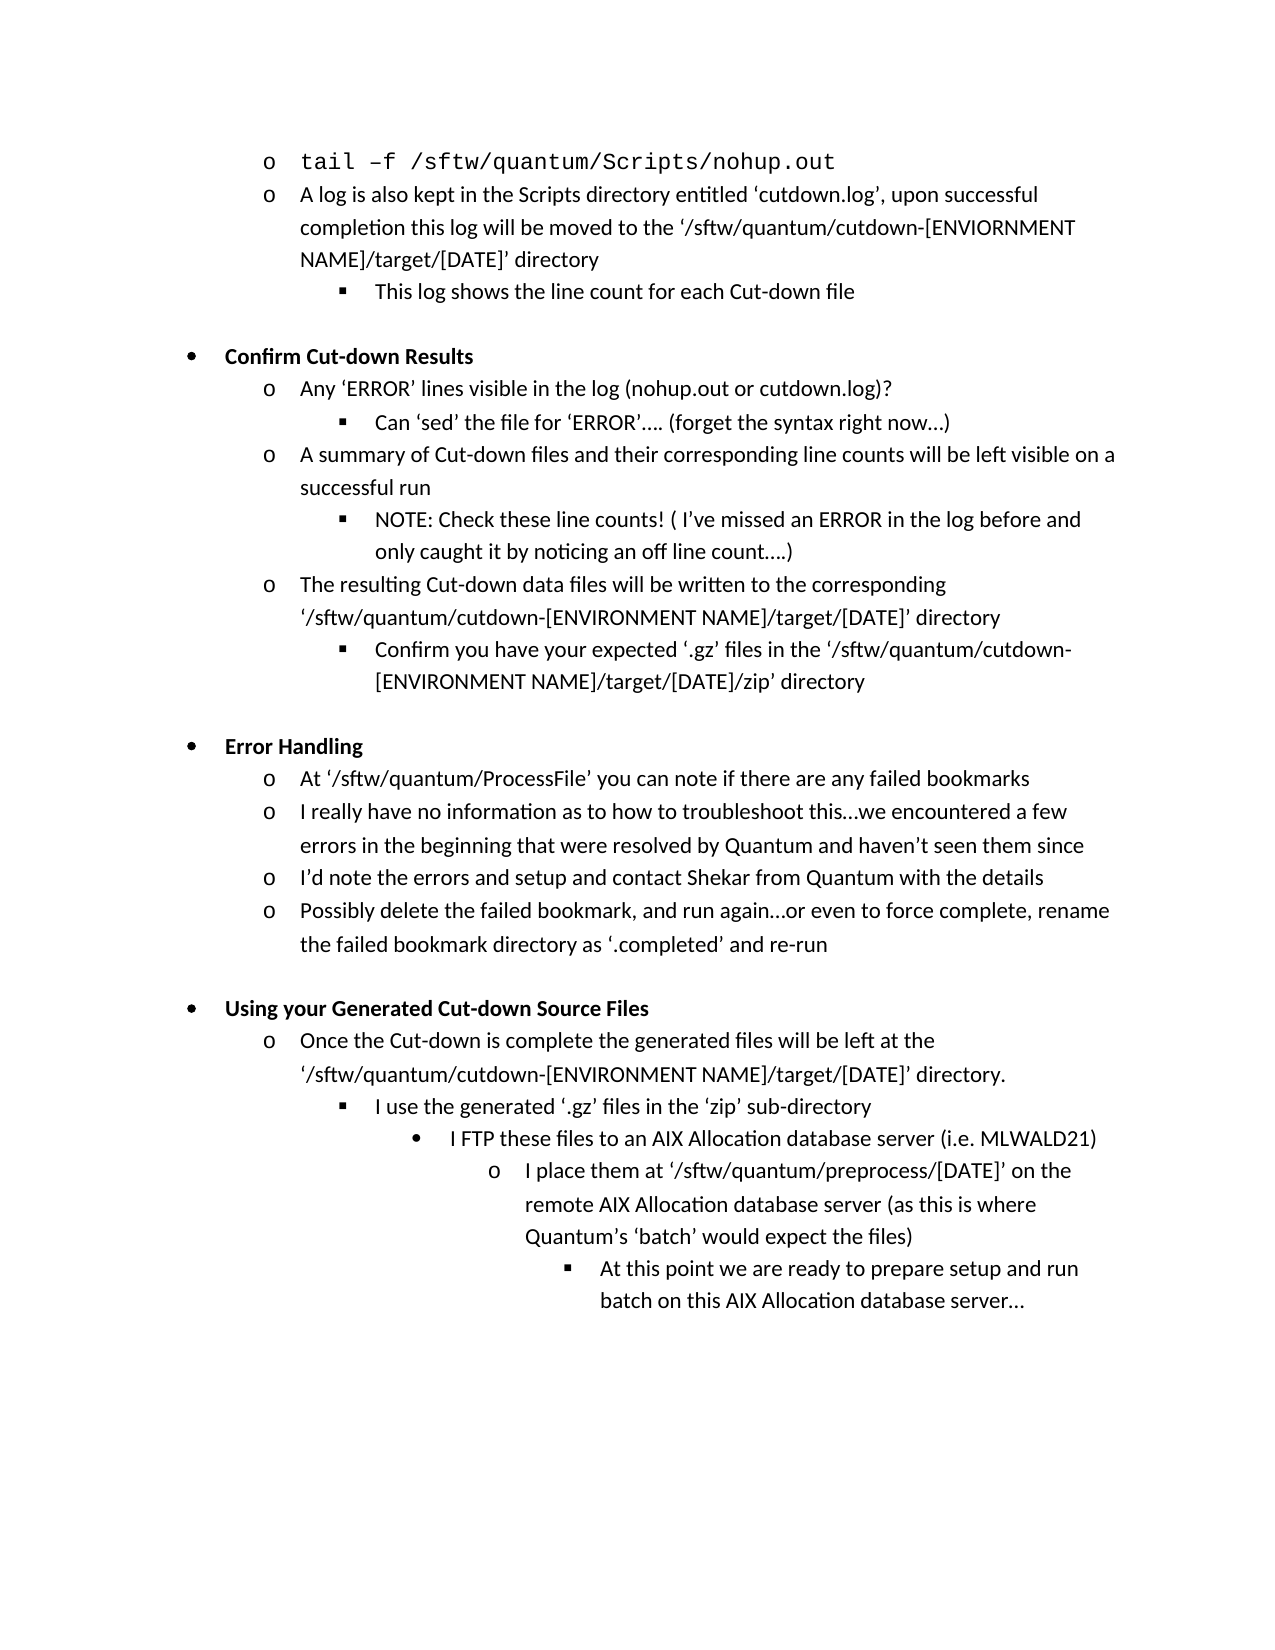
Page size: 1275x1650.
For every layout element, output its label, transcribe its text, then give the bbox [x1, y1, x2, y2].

list At ‘/sftw/quantum/ProcessFile’ you can note if there are any failed bookmarks [262, 764, 1125, 793]
list NOTE: Check these line counts! ( I’ve missed an ERROR in the log before and only caught it by noticing an off line count….) [337, 505, 1125, 566]
list I use the generated ‘.gz’ files in the ‘zip’ sub-directory [337, 1092, 1125, 1120]
list A log is also kept in the Scripts directory entitled ‘cutdown.log’, upon successful completion this log will be moved to the ‘/sftw/quantum/cutdown-[ENVIORNMENT NAME]/target/[DATE]’ directory [262, 180, 1125, 273]
list Any ‘ERROR’ lines visible in the log (nohup.out or cutdown.log)? [262, 374, 1125, 403]
list Possibly delete the failed bookmark, and run again…or even to force complete, rename the failed bookmark directory as ‘.completed’ and re-run [262, 897, 1125, 958]
list This log shows the line count for each Cut-down file [337, 277, 1125, 306]
list I FTP these files to an AIX Allocation database server (i.e. MLWALD21) [412, 1124, 1125, 1152]
list Confirm you have your expected ‘.gz’ files in the ‘/sftw/quantum/cutdown-[ENVIRONMENT NAME]/target/[DATE]/zip’ directory [337, 635, 1125, 695]
list I’d note the errors and setup and contact Shekar from Quantum with the details [262, 863, 1125, 892]
list I really have no information as to how to troubleshoot this…we encountered a few errors in the beginning that were resolved by Quantum and haven’t seen them since [262, 797, 1125, 859]
list A summary of Cut-down files and their corresponding line counts will be left visible on a successful run [262, 440, 1125, 501]
list The resulting Cut-down data files will be written to the corresponding ‘/sftw/quantum/cutdown-[ENVIRONMENT NAME]/target/[DATE]’ directory [262, 570, 1125, 631]
list Error Handling [187, 732, 1125, 760]
list tail –f /sftw/quantum/Scripts/nohup.out [262, 150, 1125, 176]
list Using your Generated Cut-down Source Files [187, 994, 1125, 1022]
list I place them at ‘/sftw/quantum/preprocess/[DATE]’ on the remote AIX Allocation database server (as this is where Quantum’s ‘batch’ would expect the files) [487, 1156, 1125, 1250]
list Can ‘sed’ the file for ‘ERROR’…. (forget the syntax right now…) [337, 408, 1125, 436]
list At this point we are ready to prepare setup and run batch on this AIX Allocation database server… [562, 1254, 1125, 1314]
list Once the Cut-down is complete the generated files will be left at the ‘/sftw/quantum/cutdown-[ENVIRONMENT NAME]/target/[DATE]’ directory. [262, 1026, 1125, 1088]
list Confirm Cut-down Results [187, 342, 1125, 370]
